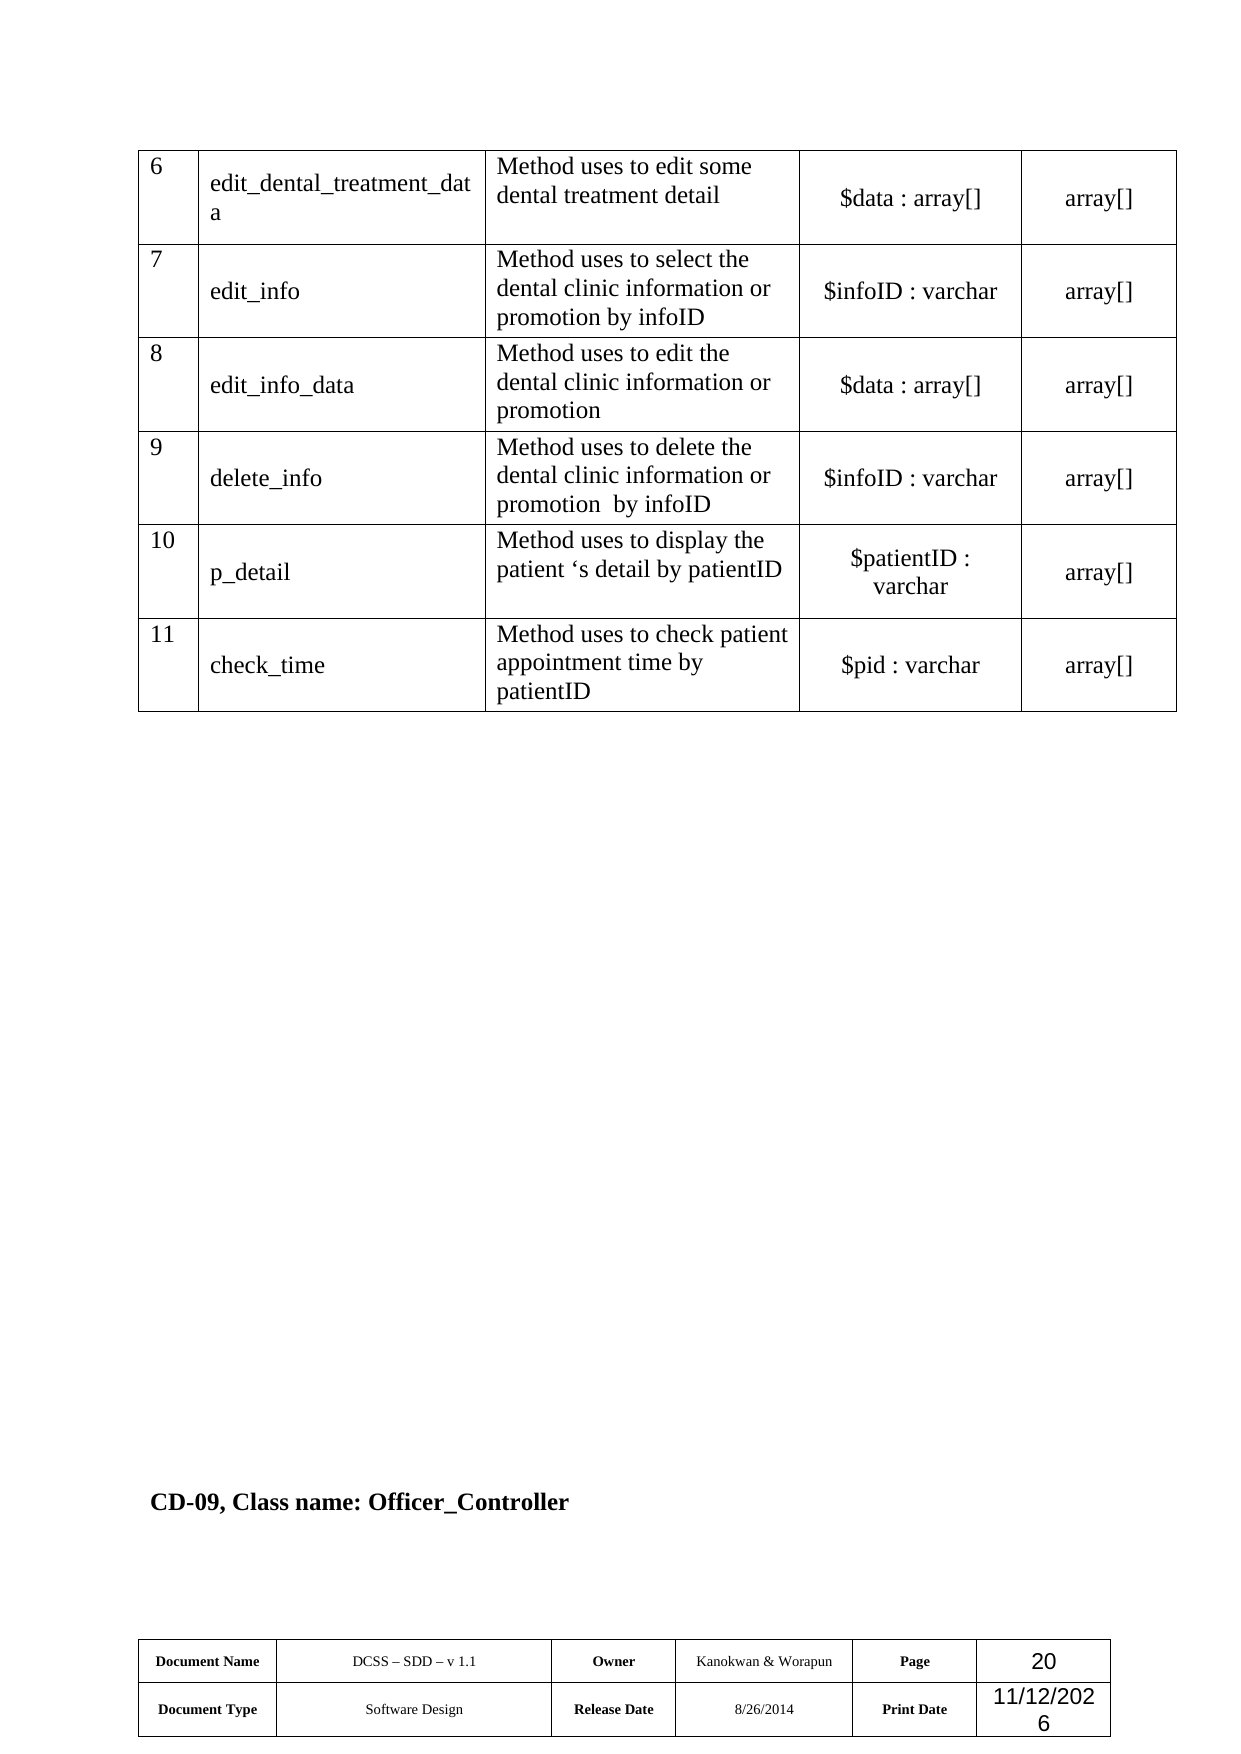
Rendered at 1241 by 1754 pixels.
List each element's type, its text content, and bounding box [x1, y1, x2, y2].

table_cell $data : array[] [800, 338, 1021, 431]
table_cell 10 [139, 525, 198, 618]
table_cell edit_dental_treatment_data [199, 151, 485, 243]
table_cell edit_info_data [199, 338, 485, 431]
table_cell Method uses to display the patient ‘s detail by patientID [486, 525, 799, 618]
table_cell array[] [1022, 151, 1176, 243]
table_cell $pid : varchar [800, 619, 1021, 711]
table_cell 11 [139, 619, 198, 711]
table_cell Method uses to edit the dental clinic information or promotion [486, 338, 799, 431]
table_cell $infoID : varchar [800, 432, 1021, 524]
table_cell Method uses to delete the dental clinic information or promotion by infoID [486, 432, 799, 524]
table_cell array[] [1022, 525, 1176, 618]
table_cell array[] [1022, 245, 1176, 337]
table_cell Method uses to edit some dental treatment detail [486, 151, 799, 243]
table_cell array[] [1022, 619, 1176, 711]
table_cell 7 [139, 245, 198, 337]
table_cell $patientID : varchar [800, 525, 1021, 618]
table_cell Method uses to select the dental clinic information or promotion by infoID [486, 245, 799, 337]
table_cell edit_info [199, 245, 485, 337]
table_cell 6 [139, 151, 198, 243]
table_cell $infoID : varchar [800, 245, 1021, 337]
table_cell check_time [199, 619, 485, 711]
table_cell array[] [1022, 432, 1176, 524]
table_cell Method uses to check patient appointment time by patientID [486, 619, 799, 711]
table_cell 9 [139, 432, 198, 524]
table_cell $data : array[] [800, 151, 1021, 243]
table_cell delete_info [199, 432, 485, 524]
table_cell array[] [1022, 338, 1176, 431]
text CD-09, Class name: Officer_Controller [150, 1487, 1090, 1516]
table_cell p_detail [199, 525, 485, 618]
table_cell 8 [139, 338, 198, 431]
